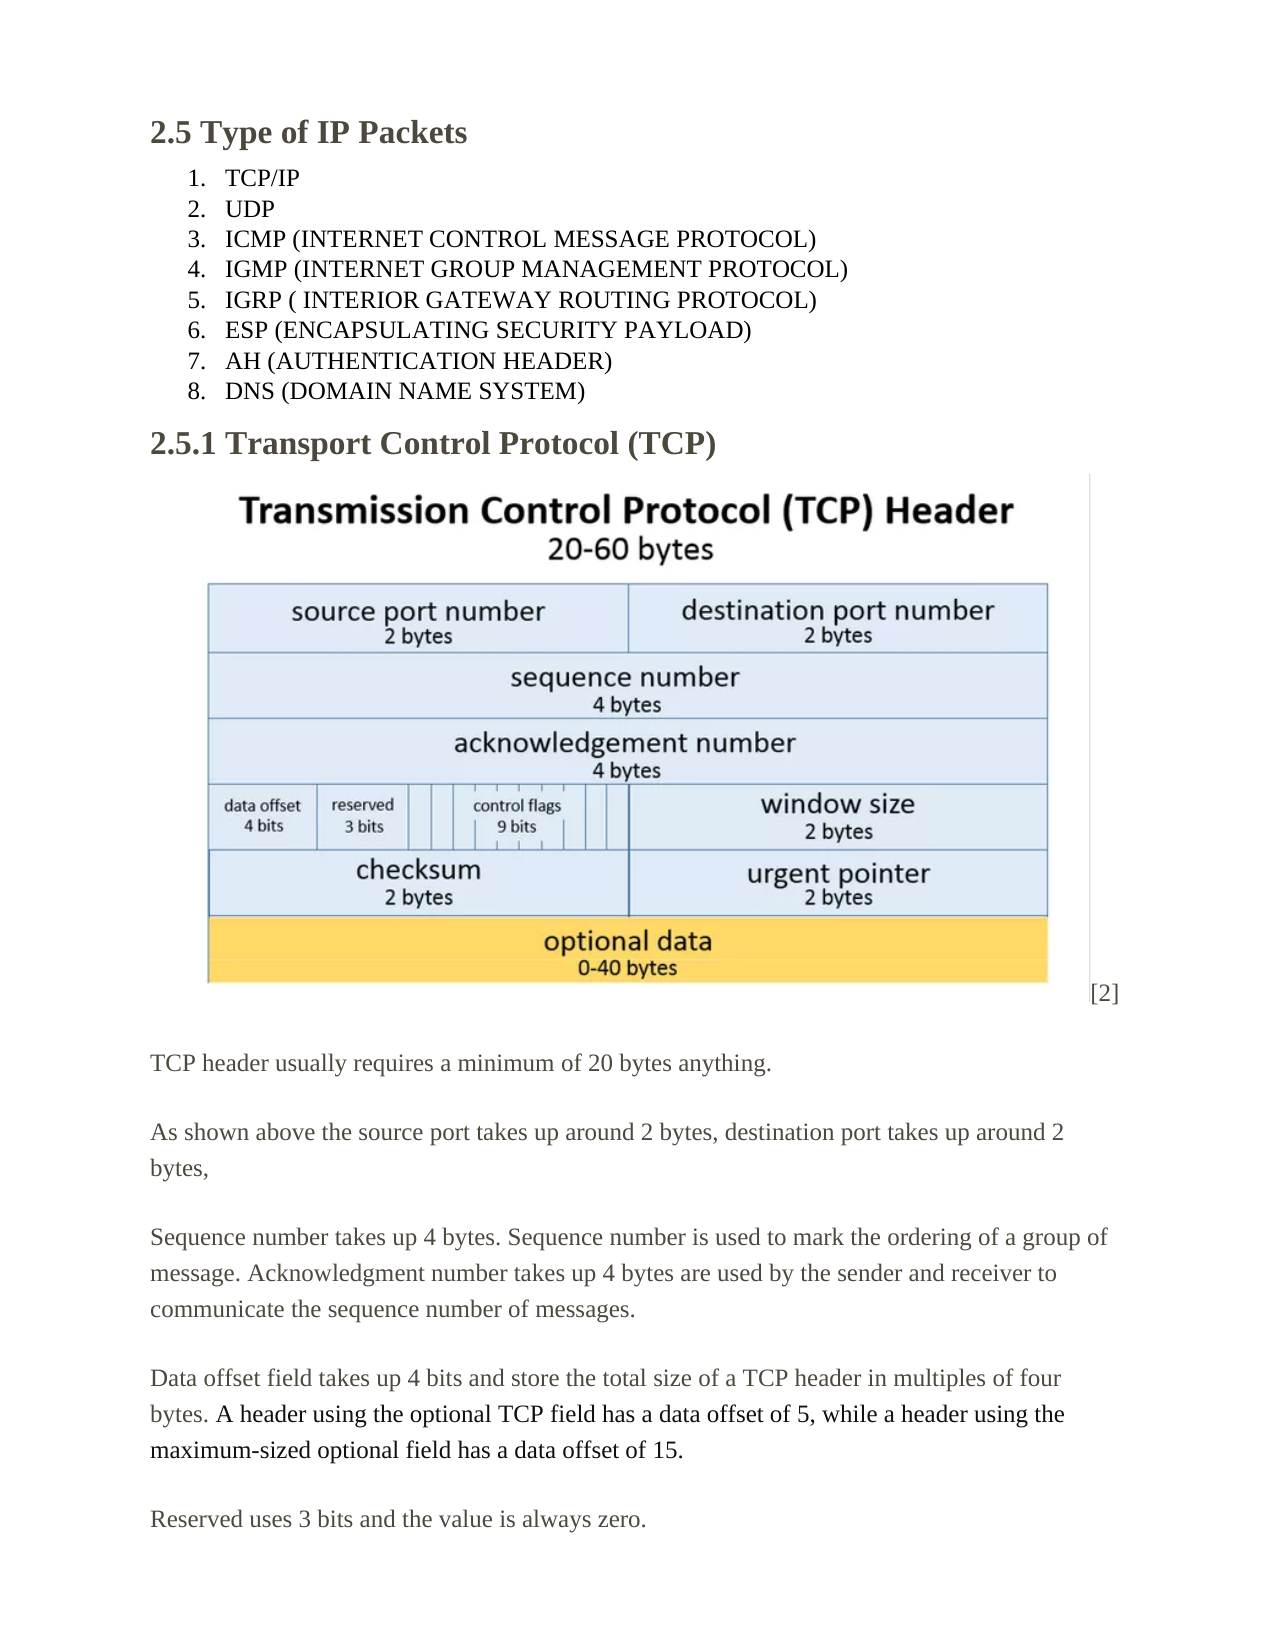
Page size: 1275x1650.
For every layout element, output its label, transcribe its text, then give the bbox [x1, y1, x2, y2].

list TCP/IP [187, 163, 1125, 192]
text Data offset field takes up 4 bits and store the total size of a TCP header in multiples of four bytes. A header using the optional TCP field has a data offset of 5, while a header using the maximum-sized optional field has a data offset of 15. [150, 1363, 1125, 1464]
text TCP header usually requires a minimum of 20 bytes anything. [150, 1048, 1125, 1076]
list UDP [187, 194, 1125, 222]
list DNS (DOMAIN NAME SYSTEM) [187, 376, 1125, 405]
list IGRP ( INTERIOR GATEWAY ROUTING PROTOCOL) [187, 285, 1125, 314]
text Reserved uses 3 bits and the value is always zero. [150, 1504, 1125, 1533]
picture [150, 474, 1091, 1002]
text As shown above the source port takes up around 2 bytes, destination port takes up around 2 bytes, [150, 1117, 1125, 1182]
list ICMP (INTERNET CONTROL MESSAGE PROTOCOL) [187, 224, 1125, 253]
list AH (AUTHENTICATION HEADER) [187, 346, 1125, 374]
subtitle 2.5.1 Transport Control Protocol (TCP) [150, 423, 1125, 462]
list ESP (ENCAPSULATING SECURITY PAYLOAD) [187, 315, 1125, 344]
subtitle 2.5 Type of IP Packets [150, 112, 1125, 151]
text Sequence number takes up 4 bytes. Sequence number is used to mark the ordering of a group of message. Acknowledgment number takes up 4 bytes are used by the sender and receiver to communicate the sequence number of messages. [150, 1222, 1125, 1323]
list IGMP (INTERNET GROUP MANAGEMENT PROTOCOL) [187, 254, 1125, 283]
